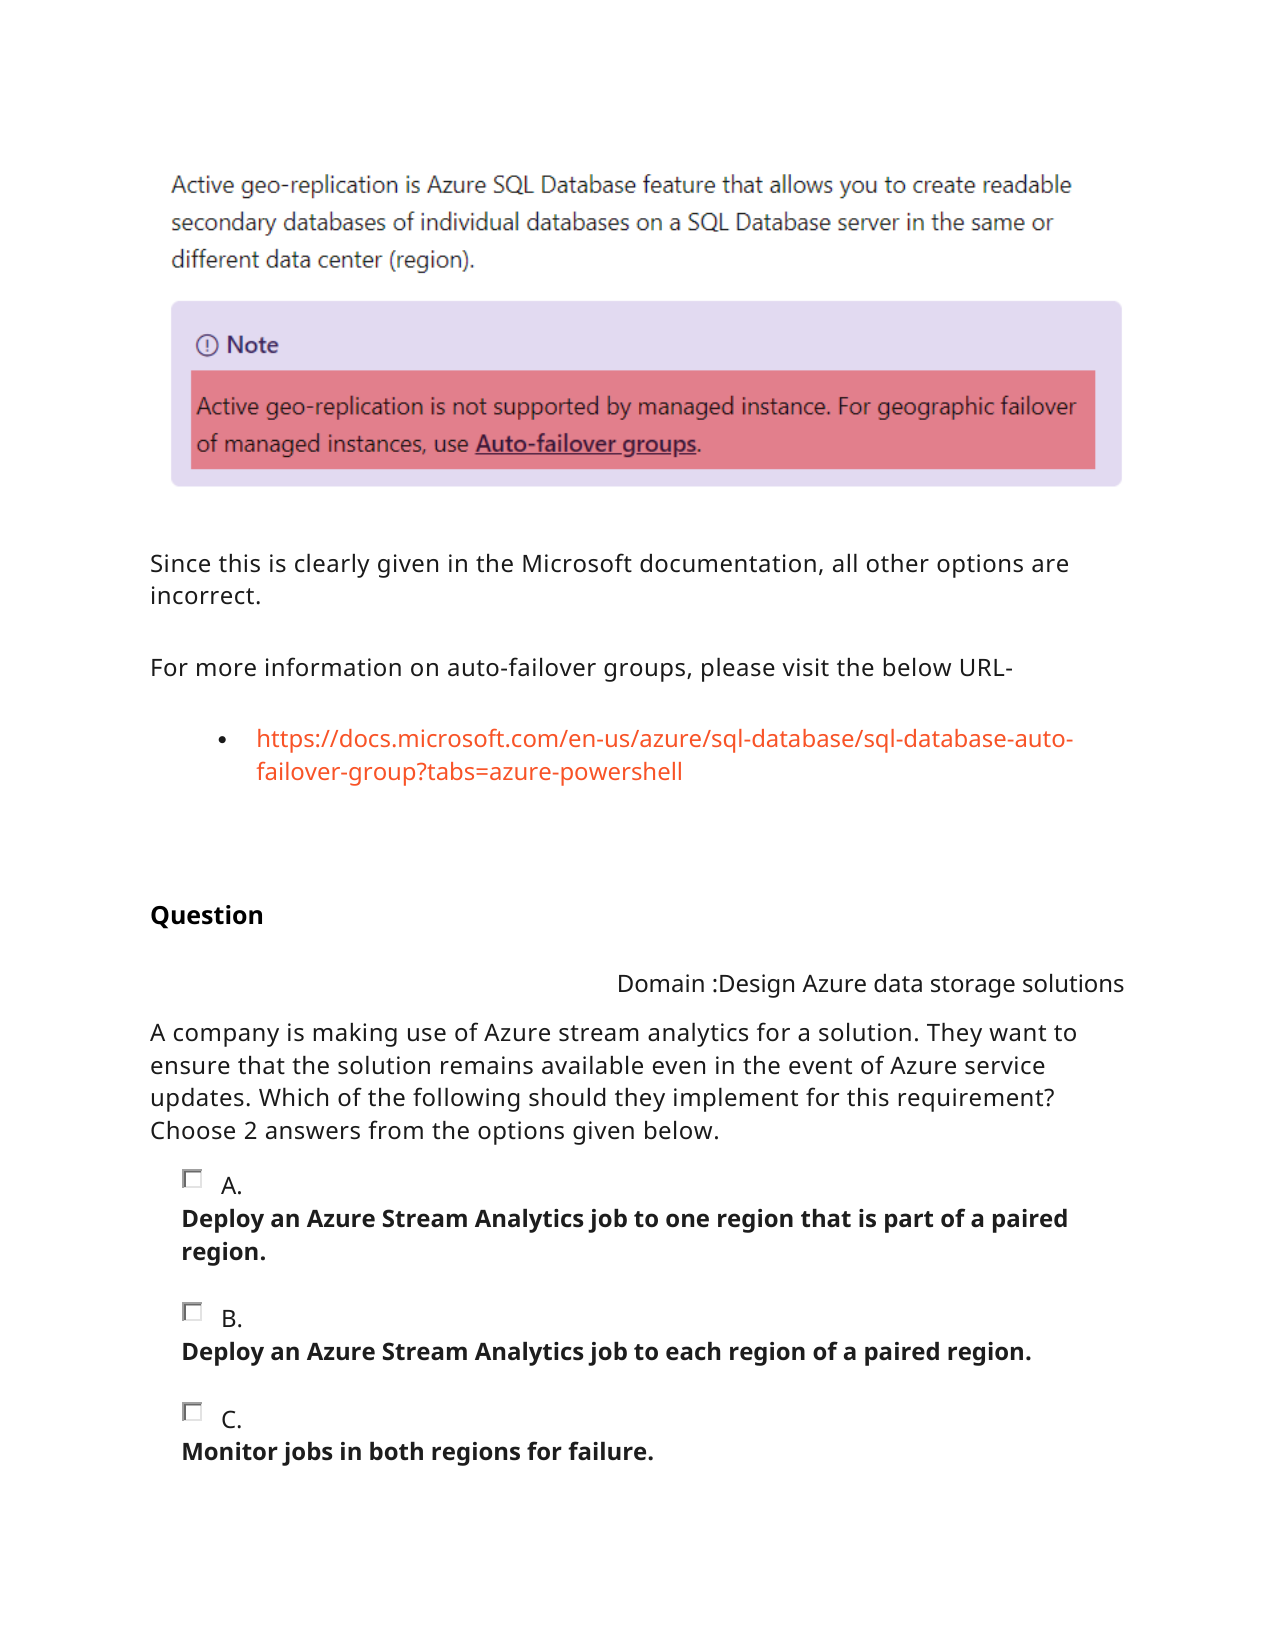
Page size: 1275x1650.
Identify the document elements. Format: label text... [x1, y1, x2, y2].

subtitle Question 40 [150, 897, 1125, 931]
picture [150, 150, 1125, 508]
text C. [181, 1397, 1125, 1435]
text A company is making use of Azure stream analytics for a solution. They want to ensure that the solution remains available even in the event of Azure service updates. Which of the following should they implement for this requirement? Choose 2 answers from the options given below. [150, 1016, 1125, 1146]
text Deploy an Azure Stream Analytics job to each region of a paired region. [181, 1335, 1125, 1367]
text Since this is clearly given in the Microsoft documentation, all other options are incorrect. [150, 546, 1125, 612]
text Domain :Design Azure data storage solutions [150, 967, 1125, 999]
text For more information on auto-failover groups, please visit the below URL- [150, 651, 1125, 683]
text B. [181, 1296, 1125, 1335]
text Deploy an Azure Stream Analytics job to one region that is part of a paired region. [181, 1202, 1125, 1267]
text A. [181, 1163, 1125, 1202]
text Monitor jobs in both regions for failure. [181, 1435, 1125, 1468]
list https://docs.microsoft.com/en-us/azure/sql-database/sql-database-auto-failover-group?tabs=azure-powershell [219, 722, 1094, 787]
